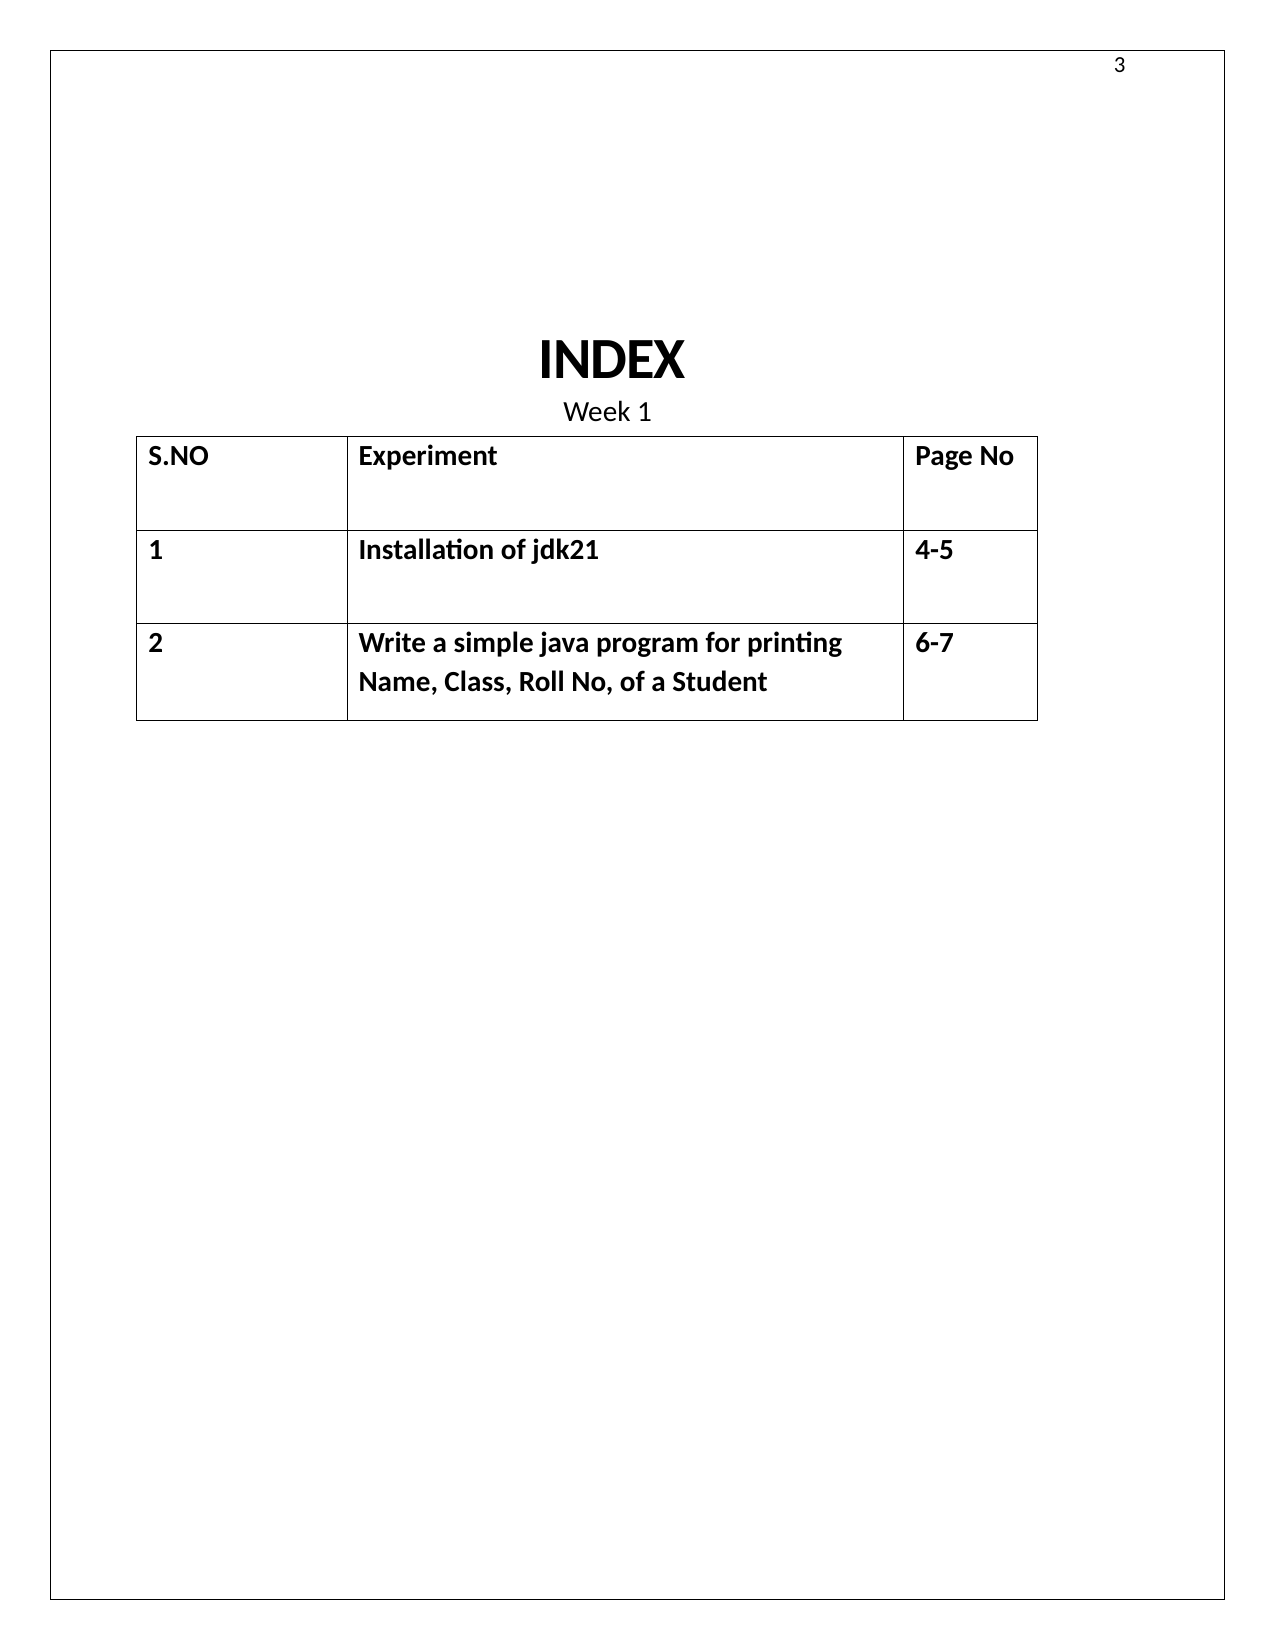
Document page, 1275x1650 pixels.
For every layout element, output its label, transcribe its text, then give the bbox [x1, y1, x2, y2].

table_cell 2 [137, 624, 347, 720]
table_header Experiment [348, 437, 903, 530]
table_cell 4-5 [904, 531, 1037, 623]
table_cell Write a simple java program for printing Name, Class, Roll No, of a Student [348, 624, 903, 720]
table_cell 1 [137, 531, 347, 623]
text Week 1 [148, 393, 1275, 429]
table_header S.NO [137, 437, 347, 530]
table_cell 6-7 [904, 624, 1037, 720]
table_cell Installation of jdk21 [348, 531, 903, 623]
table_header Page No [904, 437, 1037, 530]
title INDEX [148, 322, 1275, 393]
